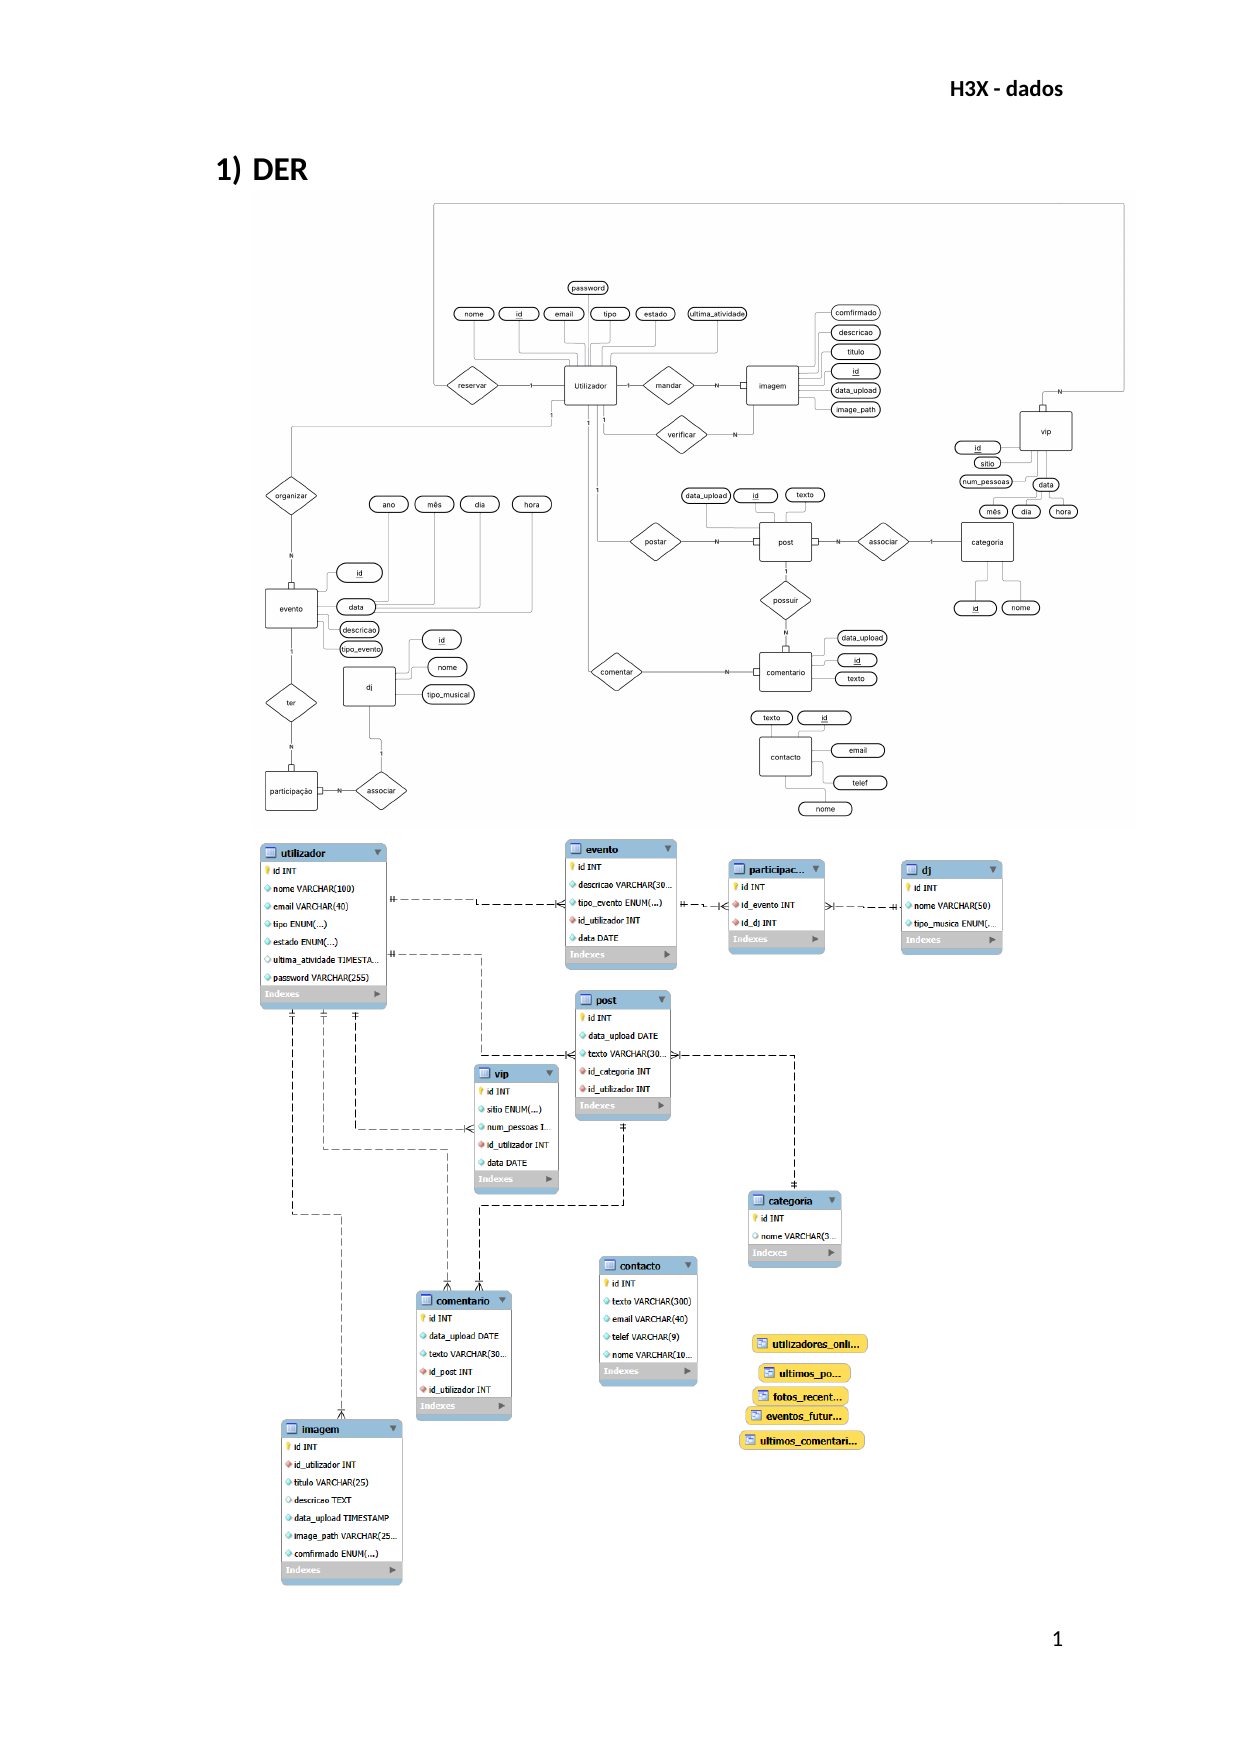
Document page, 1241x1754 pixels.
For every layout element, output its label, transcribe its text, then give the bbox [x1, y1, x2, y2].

picture [252, 831, 1009, 1592]
picture [252, 190, 1137, 829]
